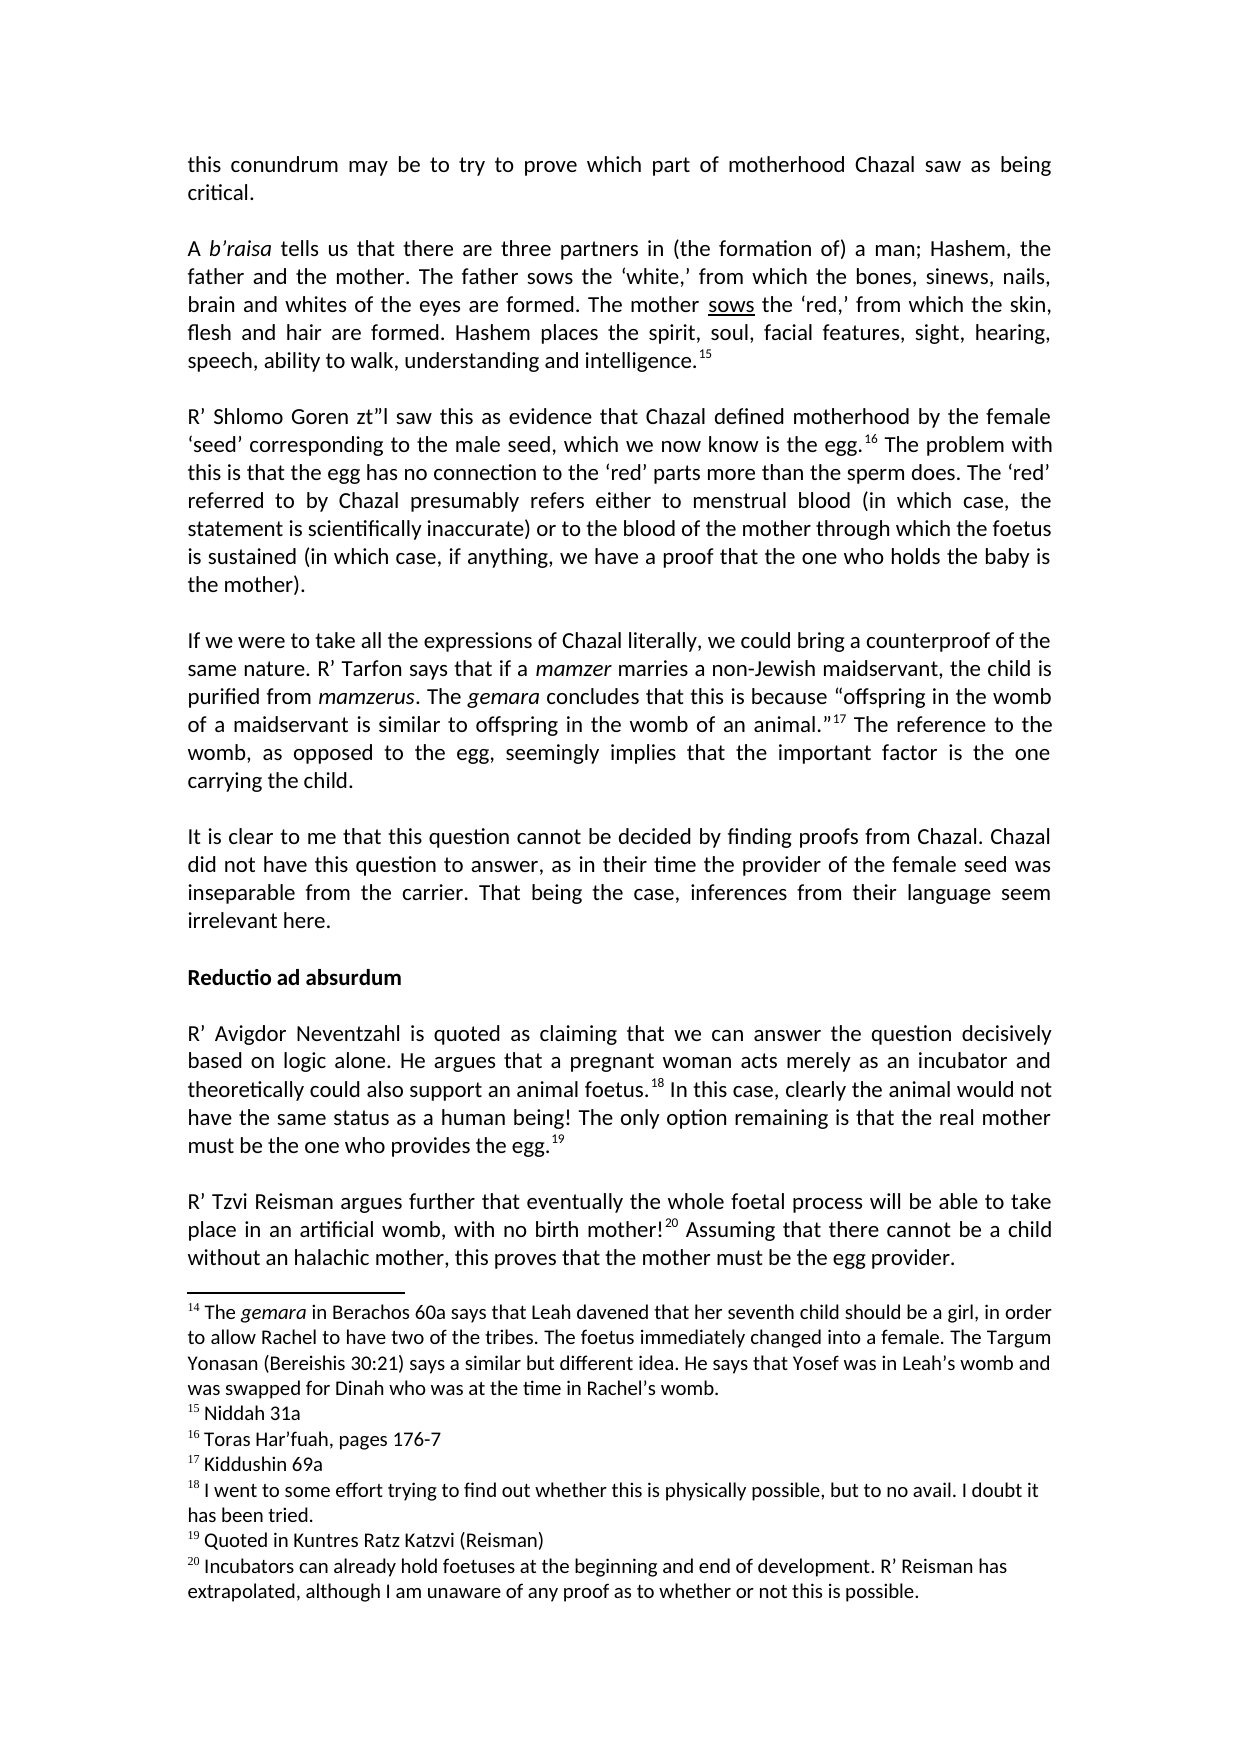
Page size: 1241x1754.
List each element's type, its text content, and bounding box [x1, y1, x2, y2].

text Other attempts to find cases similar to egg donation or surrogacy in the words of Chazal are tenuous at best. Some attempt to bring a proof from an obscure midrash about the birth of Dina, but it is clear that ‘proofs’ like this cannot hold water. An alternative avenue to solve this conundrum may be to try to prove which part of motherhood Chazal saw as being critical. [187, 150, 1053, 206]
text Reductio ad absurdum [187, 963, 1053, 991]
text If we were to take all the expressions of Chazal literally, we could bring a counterproof of the same nature. R’ Tarfon says that if a mamzer marries a non-Jewish maidservant, the child is purified from mamzerus. The gemara concludes that this is because “offspring in the womb of a maidservant is similar to offspring in the womb of an animal.” The reference to the womb, as opposed to the egg, seemingly implies that the important factor is the one carrying the child. [187, 626, 1053, 794]
text It is clear to me that this question cannot be decided by finding proofs from Chazal. Chazal did not have this question to answer, as in their time the provider of the female seed was inseparable from the carrier. That being the case, inferences from their language seem irrelevant here. [187, 822, 1053, 934]
text A b’raisa tells us that there are three partners in (the formation of) a man; Hashem, the father and the mother. The father sows the ‘white,’ from which the bones, sinews, nails, brain and whites of the eyes are formed. The mother sows the ‘red,’ from which the skin, flesh and hair are formed. Hashem places the spirit, soul, facial features, sight, hearing, speech, ability to walk, understanding and intelligence. [187, 234, 1053, 374]
text R’ Tzvi Reisman argues further that eventually the whole foetal process will be able to take place in an artificial womb, with no birth mother! Assuming that there cannot be a child without an halachic mother, this proves that the mother must be the egg provider. [187, 1187, 1053, 1271]
text R’ Avigdor Neventzahl is quoted as claiming that we can answer the question decisively based on logic alone. He argues that a pregnant woman acts merely as an incubator and theoretically could also support an animal foetus. In this case, clearly the animal would not have the same status as a human being! The only option remaining is that the real mother must be the one who provides the egg. [187, 1019, 1053, 1159]
text R’ Shlomo Goren zt”l saw this as evidence that Chazal defined motherhood by the female ‘seed’ corresponding to the male seed, which we now know is the egg. The problem with this is that the egg has no connection to the ‘red’ parts more than the sperm does. The ‘red’ referred to by Chazal presumably refers either to menstrual blood (in which case, the statement is scientifically inaccurate) or to the blood of the mother through which the foetus is sustained (in which case, if anything, we have a proof that the one who holds the baby is the mother). [187, 402, 1053, 598]
